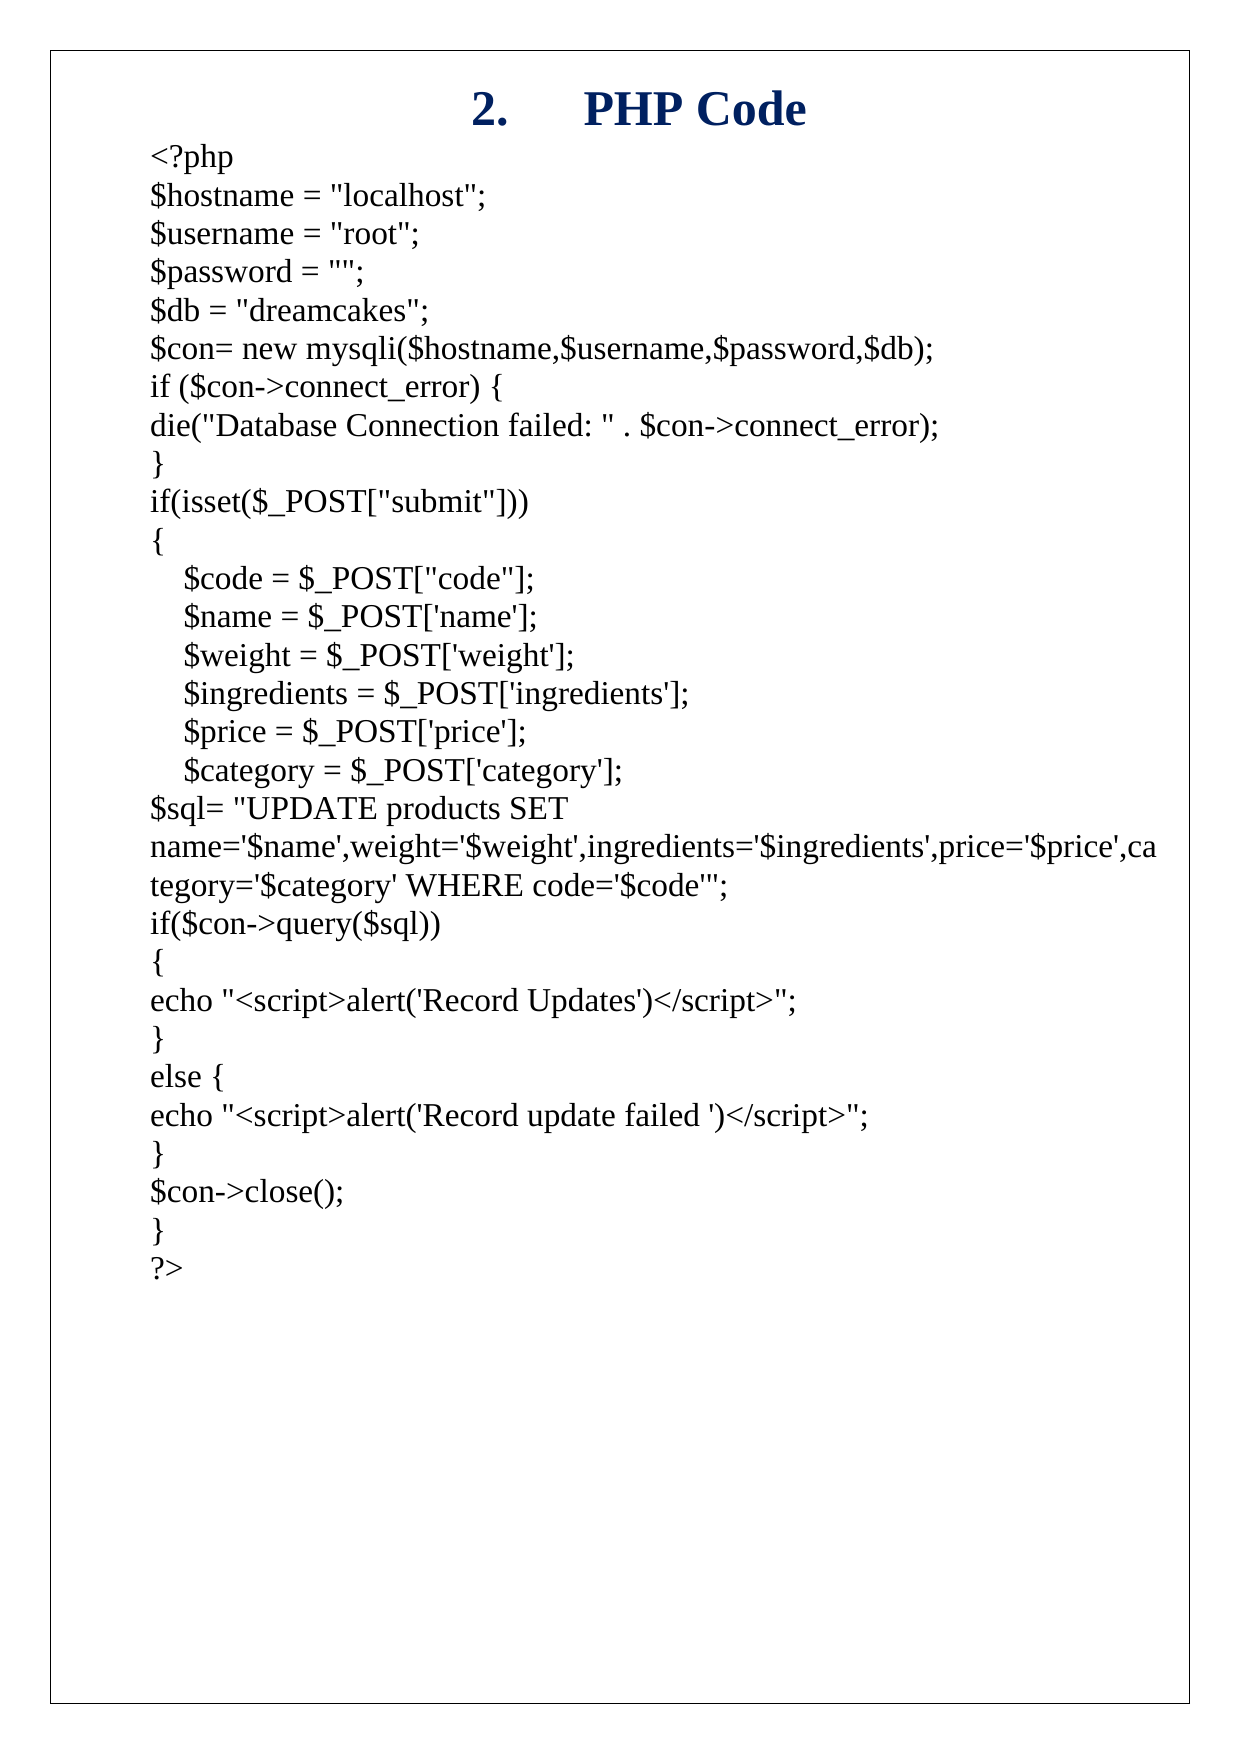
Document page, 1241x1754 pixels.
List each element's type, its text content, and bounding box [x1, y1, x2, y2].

list $db = "dreamcakes"; [150, 290, 1165, 328]
list { [150, 520, 1165, 558]
subtitle PHP Code [112, 79, 1165, 137]
list $name = $_POST['name']; [150, 597, 1165, 635]
list $category = $_POST['category']; [150, 750, 1165, 788]
list if(isset($_POST["submit"])) [150, 482, 1165, 520]
list $weight = $_POST['weight']; [150, 635, 1165, 673]
list } [150, 443, 1165, 482]
list $con->close(); [150, 1172, 1165, 1210]
list else { [150, 1057, 1165, 1095]
list ?> [150, 1248, 1165, 1287]
list if($con->query($sql)) [150, 903, 1165, 942]
list } [150, 1133, 1165, 1172]
list } [150, 1210, 1165, 1248]
list die("Database Connection failed: " . $con->connect_error); [150, 405, 1165, 443]
list echo "<script>alert('Record Updates')</script>"; [150, 980, 1165, 1018]
list $price = $_POST['price']; [150, 712, 1165, 750]
list if ($con->connect_error) { [150, 367, 1165, 405]
list $code = $_POST["code"]; [150, 558, 1165, 597]
list echo "<script>alert('Record update failed ')</script>"; [150, 1095, 1165, 1133]
list { [150, 942, 1165, 980]
list $sql= "UPDATE products SET name='$name',weight='$weight',ingredients='$ingredients',price='$price',category='$category' WHERE code='$code'"; [150, 788, 1165, 903]
list $ingredients = $_POST['ingredients']; [150, 673, 1165, 712]
list $password = ""; [150, 252, 1165, 290]
list $username = "root"; [150, 213, 1165, 252]
list } [150, 1018, 1165, 1057]
list $con= new mysqli($hostname,$username,$password,$db); [150, 328, 1165, 367]
list <?php [150, 137, 1165, 175]
list $hostname = "localhost"; [150, 175, 1165, 213]
